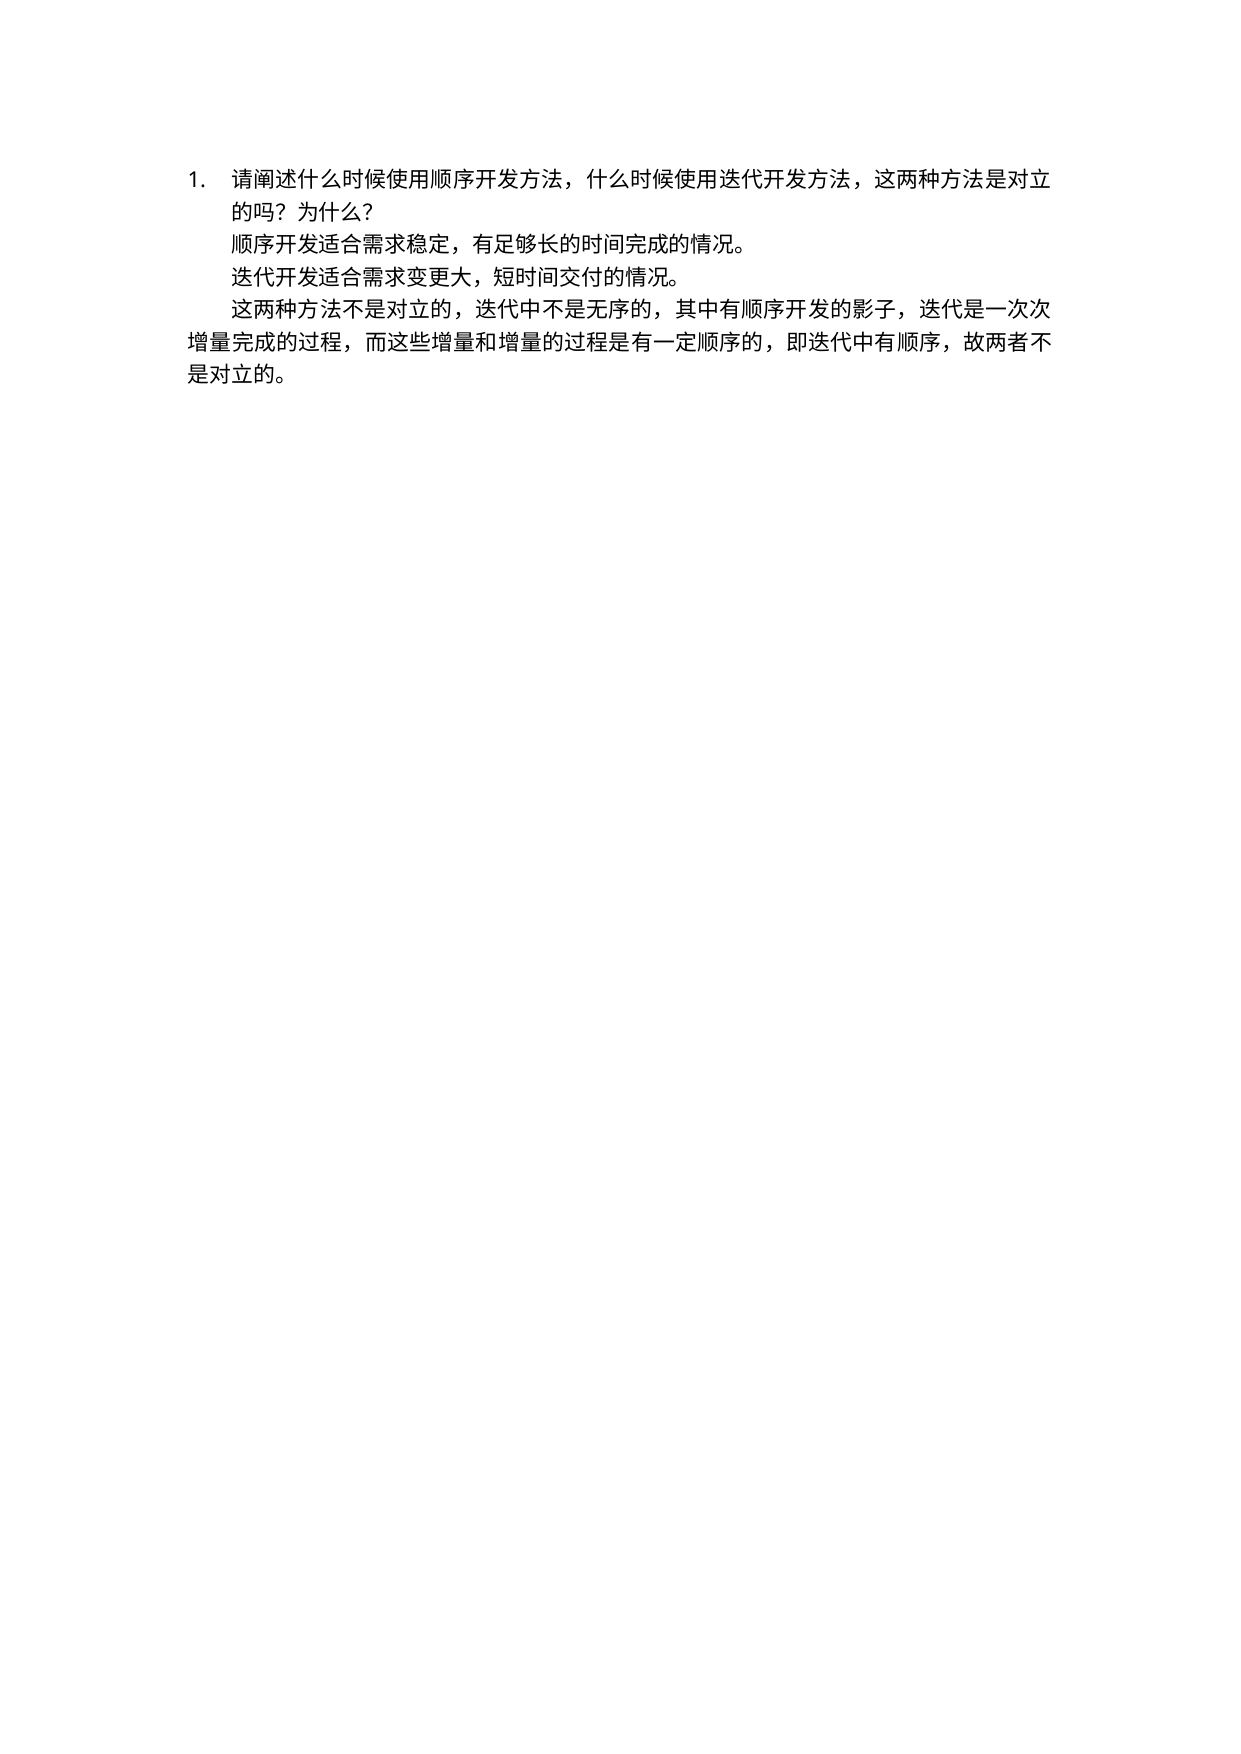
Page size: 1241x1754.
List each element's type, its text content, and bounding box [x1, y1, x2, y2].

text 这两种方法不是对立的，迭代中不是无序的，其中有顺序开发的影子，迭代是一次次增量完成的过程，而这些增量和增量的过程是有一定顺序的，即迭代中有顺序，故两者不是对立的。 [187, 292, 1053, 389]
list 请阐述什么时候使用顺序开发方法，什么时候使用迭代开发方法，这两种方法是对立的吗？为什么？ [187, 162, 1053, 227]
text 顺序开发适合需求稳定，有足够长的时间完成的情况。 [187, 227, 1053, 259]
text 迭代开发适合需求变更大，短时间交付的情况。 [187, 259, 1053, 292]
